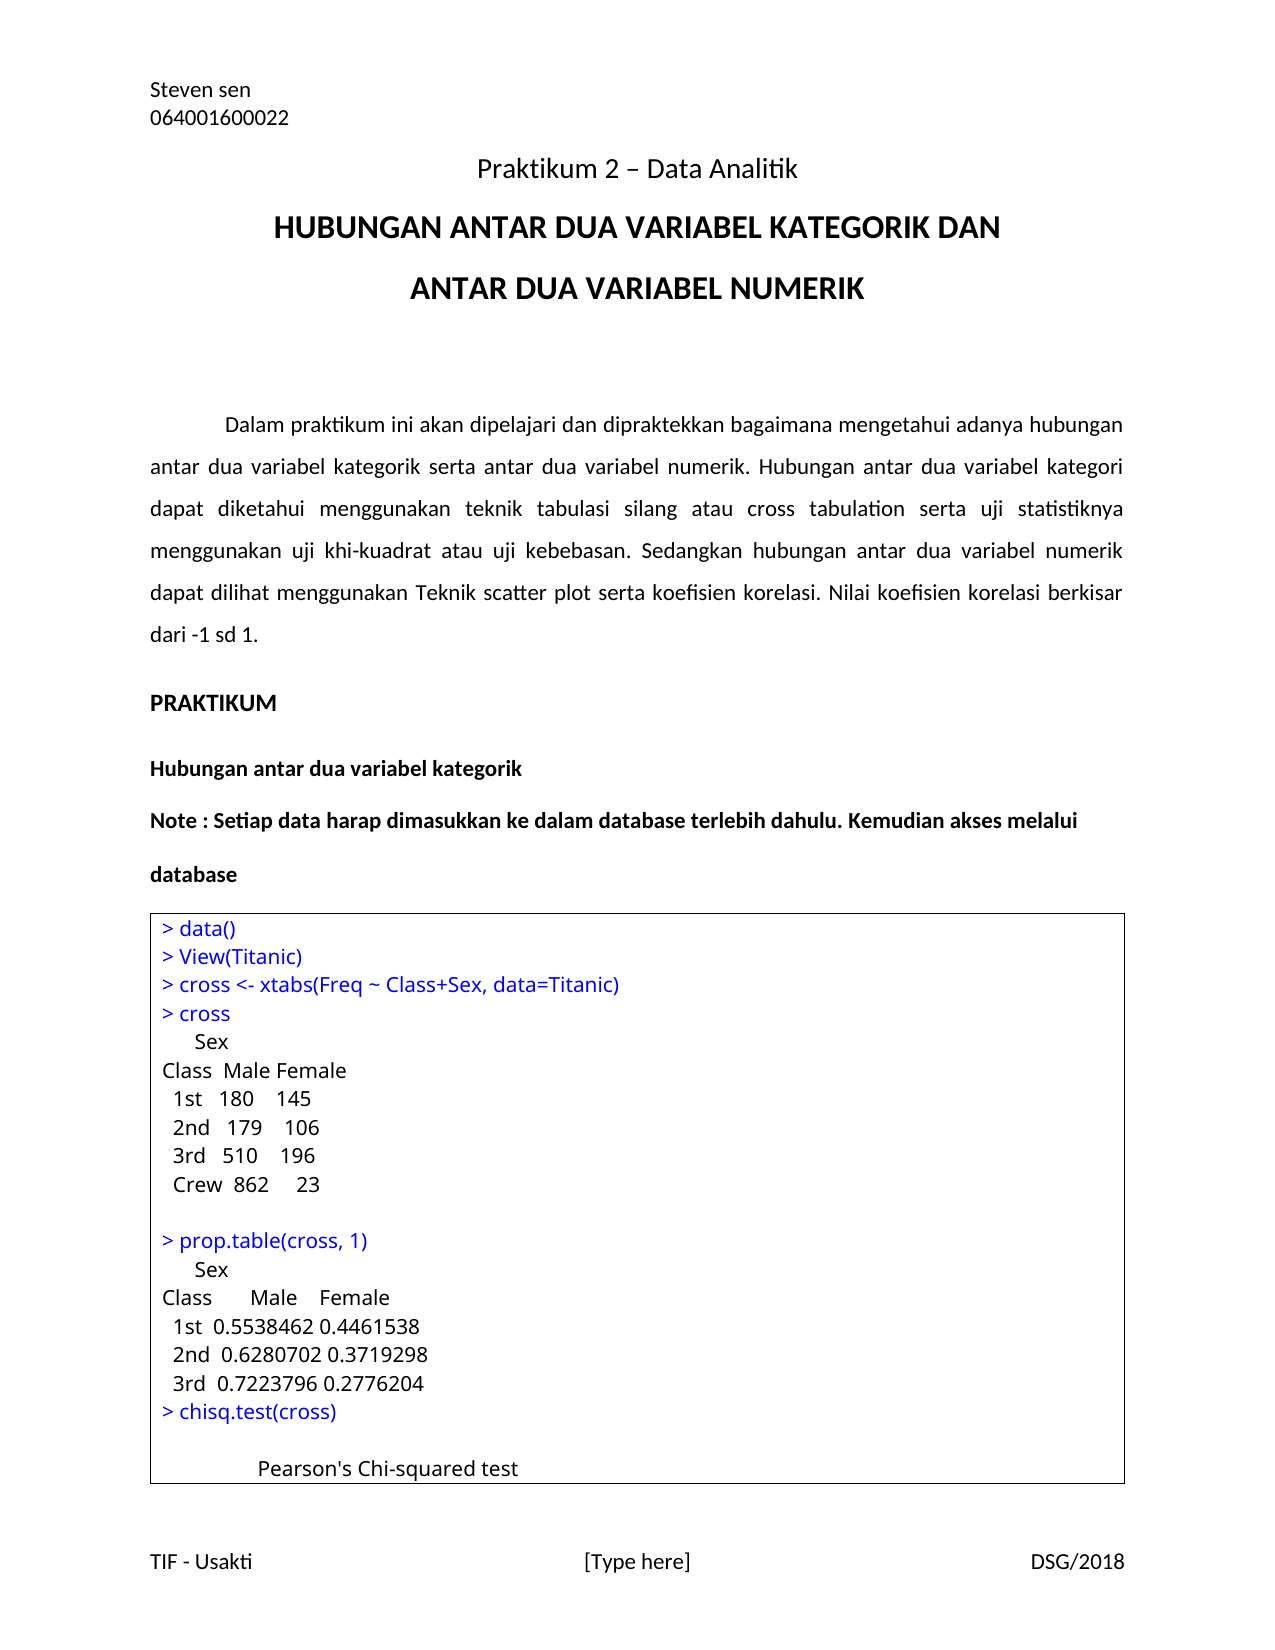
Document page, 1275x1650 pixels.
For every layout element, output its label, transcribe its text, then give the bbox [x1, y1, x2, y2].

text Note : Setiap data harap dimasukkan ke dalam database terlebih dahulu. Kemudian akses melalui [150, 807, 1125, 835]
text database [150, 860, 1125, 888]
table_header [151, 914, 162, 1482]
text ANTAR DUA VARIABEL NUMERIK [150, 267, 1125, 308]
text Dalam praktikum ini akan dipelajari dan dipraktekkan bagaimana mengetahui adanya hubungan antar dua variabel kategorik serta antar dua variabel numerik. Hubungan antar dua variabel kategori dapat diketahui menggunakan teknik tabulasi silang atau cross tabulation serta uji statistiknya menggunakan uji khi-kuadrat atau uji kebebasan. Sedangkan hubungan antar dua variabel numerik dapat dilihat menggunakan Teknik scatter plot serta koefisien korelasi. Nilai koefisien korelasi berkisar dari -1 sd 1. [150, 410, 1125, 648]
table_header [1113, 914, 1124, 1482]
text PRAKTIKUM [150, 687, 1125, 718]
text Praktikum 2 – Data Analitik HUBUNGAN ANTAR DUA VARIABEL KATEGORIK DAN [150, 150, 1125, 247]
text Hubungan antar dua variabel kategorik [150, 754, 1125, 782]
